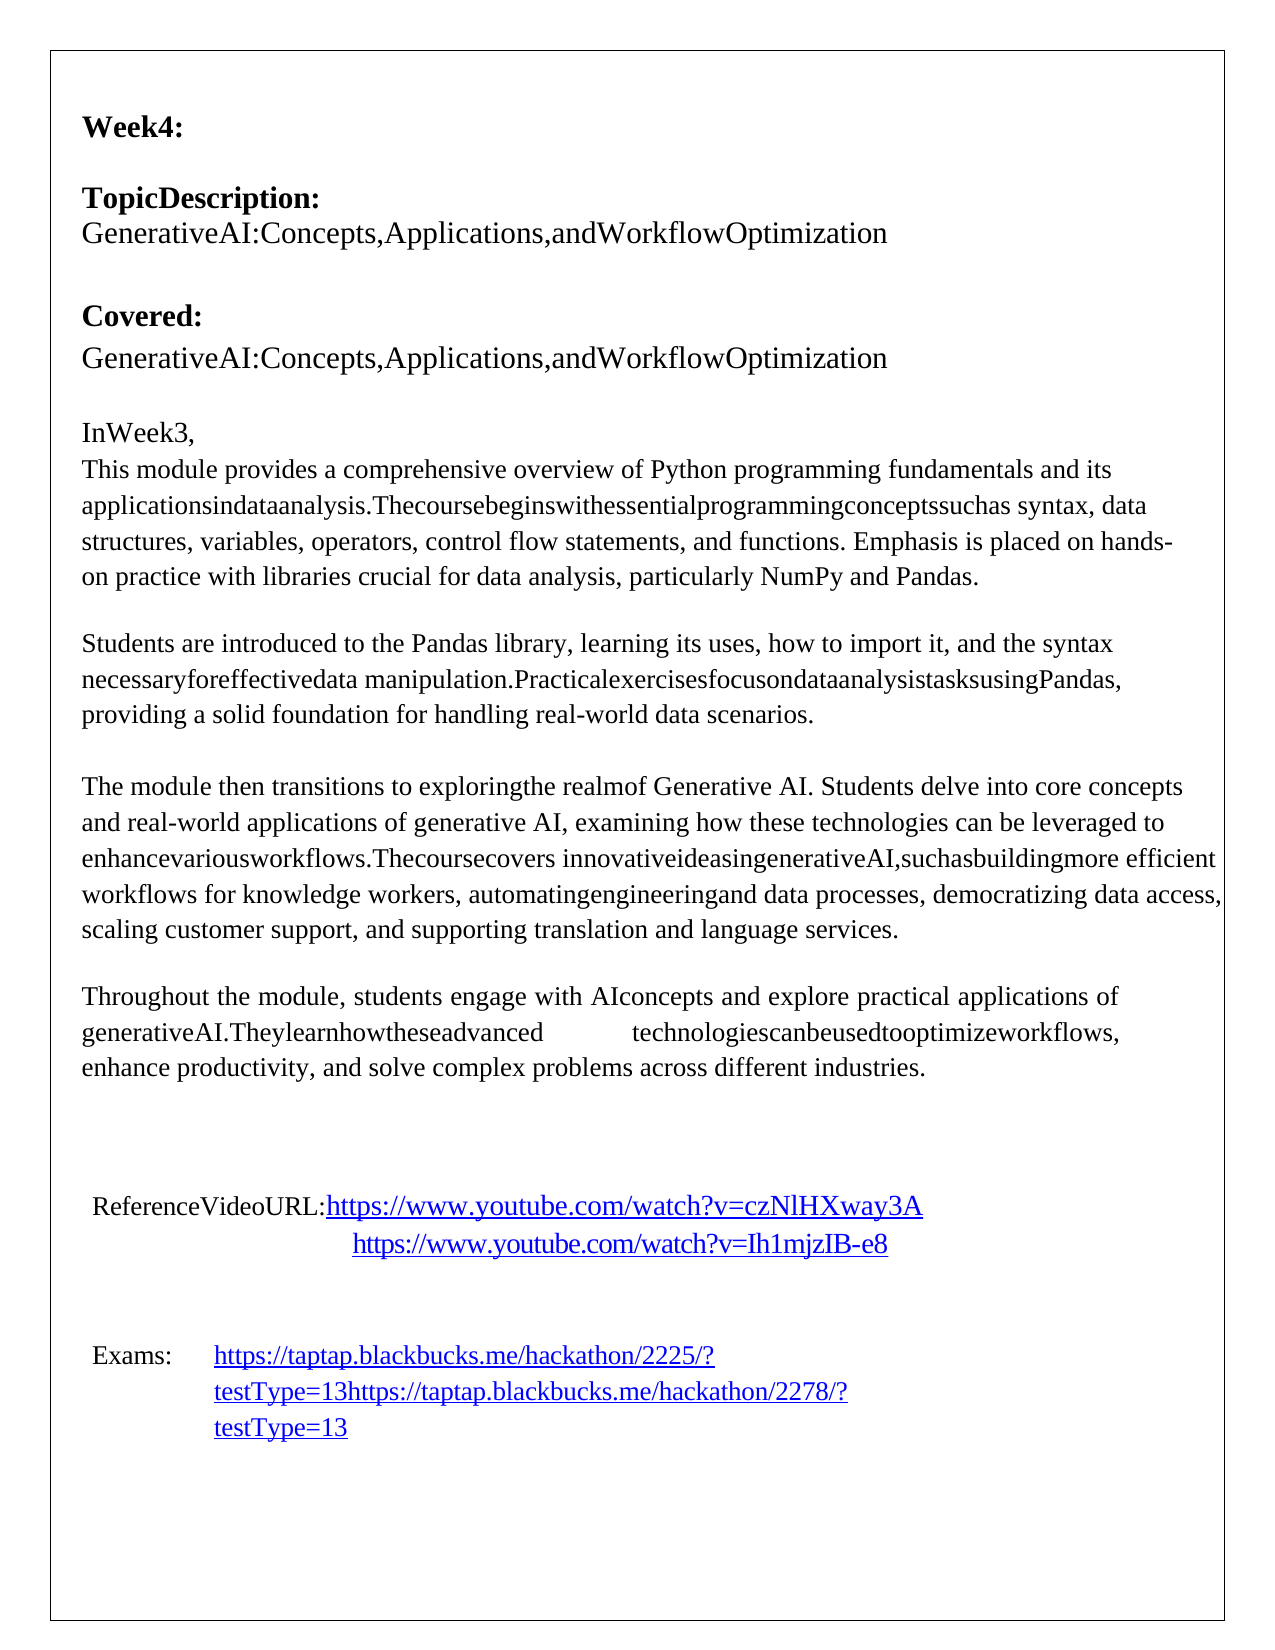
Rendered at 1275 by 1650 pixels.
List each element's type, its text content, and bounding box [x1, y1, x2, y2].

text GenerativeAI:Concepts,Applications,andWorkflowOptimization [81, 214, 1223, 251]
text Exams: https://taptap.blackbucks.me/hackathon/2225/?testType=13https://taptap.blackbucks.me/hackathon/2278/?testType=13 [92, 1339, 859, 1442]
text The module then transitions to exploringthe realmof Generative AI. Students delve into core concepts and real-world applications of generative AI, examining how these technologies can be leveraged to enhancevariousworkflows.Thecoursecovers innovativeideasingenerativeAI,suchasbuildingmore efficient workflows for knowledge workers, automatingengineeringand data processes, democratizing data access, scaling customer support, and supporting translation and language services. [81, 771, 1223, 944]
subtitle Covered: [81, 298, 1223, 334]
text Throughout the module, students engage with AIconcepts and explore practical applications of generativeAI.Theylearnhowtheseadvanced technologiescanbeusedtooptimizeworkflows, enhance productivity, and solve complex problems across different industries. [81, 980, 1120, 1083]
text This module provides a comprehensive overview of Python programming fundamentals and its applicationsindataanalysis.Thecoursebeginswithessentialprogrammingconceptssuchas syntax, data structures, variables, operators, control flow statements, and functions. Emphasis is placed on hands-on practice with libraries crucial for data analysis, particularly NumPy and Pandas. [81, 453, 1177, 592]
text https://www.youtube.com/watch?v=Ih1mjzIB-e8 [71, 1227, 1170, 1260]
text ReferenceVideoURL:https://www.youtube.com/watch?v=czNlHXway3A [92, 1188, 1223, 1222]
text GenerativeAI:Concepts,Applications,andWorkflowOptimization [81, 339, 1223, 375]
text Students are introduced to the Pandas library, learning its uses, how to import it, and the syntax necessaryforeffectivedata manipulation.PracticalexercisesfocusondataanalysistasksusingPandas, providing a solid foundation for handling real-world data scenarios. [81, 627, 1209, 730]
subtitle InWeek3, [81, 415, 1223, 448]
